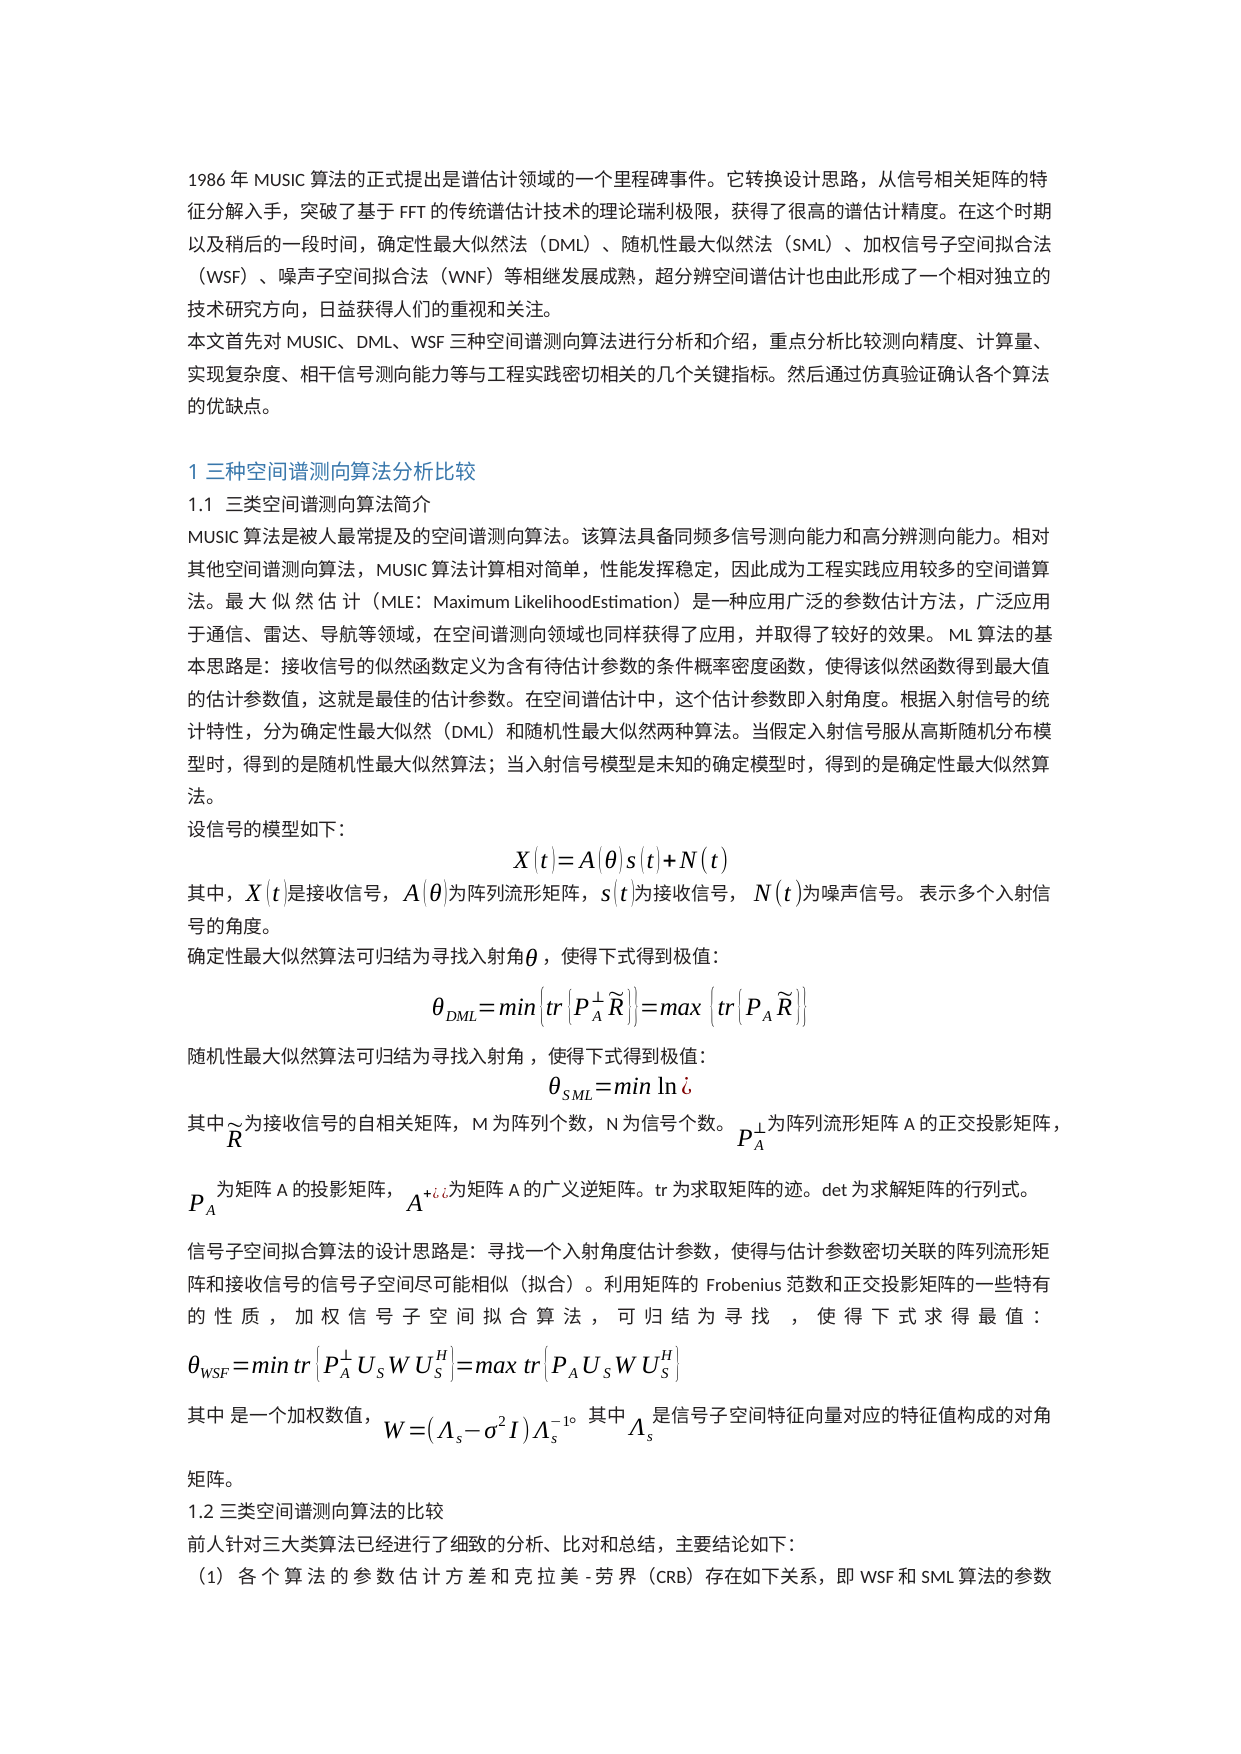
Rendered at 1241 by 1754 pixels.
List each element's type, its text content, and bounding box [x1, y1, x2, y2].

text 本文首先对 MUSIC、DML、WSF 三种空间谱测向算法进行分析和介绍，重点分析比较测向精度、计算量、实现复杂度、相干信号测向能力等与工程实践密切相关的几个关键指标。然后通过仿真验证确认各个算法的优缺点。 [187, 324, 1053, 422]
text 设信号的模型如下： [187, 812, 1053, 844]
text 信号子空间拟合算法的设计思路是：寻找一个入射角度估计参数，使得与估计参数密切关联的阵列流形矩阵和接收信号的信号子空间尽可能相似（拟合）。利用矩阵的 Frobenius 范数和正交投影矩阵的一些特有的性质，加权信号子空间拟合算法，可归结为寻找 ，使得下式求得最值： [187, 1234, 1053, 1397]
text 其中，是接收信号，为阵列流形矩阵，为接收信号， 为噪声信号。 表示多个入射信号的角度。 [187, 877, 1053, 942]
text 随机性最大似然算法可归结为寻找入射角 ，使得下式得到极值： [187, 1039, 1053, 1072]
text 1.2 三类空间谱测向算法的比较 [187, 1494, 1053, 1527]
text 前人针对三大类算法已经进行了细致的分析、比对和总结，主要结论如下： [187, 1527, 1053, 1559]
list 三类空间谱测向算法简介 [187, 487, 1053, 519]
text 确定性最大似然算法可归结为寻找入射角 ，使得下式得到极值： [187, 942, 1053, 974]
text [187, 1559, 1053, 1592]
text 其中 是一个加权数值，。其中是信号子空间特征向量对应的特征值构成的对角矩阵。 [187, 1397, 1053, 1494]
text 1 三种空间谱测向算法分析比较 [187, 454, 1053, 487]
text MUSIC 算法是被人最常提及的空间谱测向算法。该算法具备同频多信号测向能力和高分辨测向能力。相对其他空间谱测向算法，MUSIC 算法计算相对简单，性能发挥稳定，因此成为工程实践应用较多的空间谱算法。最 大 似 然 估 计（MLE：Maximum LikelihoodEstimation）是一种应用广泛的参数估计方法，广泛应用于通信、雷达、导航等领域，在空间谱测向领域也同样获得了应用，并取得了较好的效果。ML 算法的基本思路是：接收信号的似然函数定义为含有待估计参数的条件概率密度函数，使得该似然函数得到最大值的估计参数值，这就是最佳的估计参数。在空间谱估计中，这个估计参数即入射角度。根据入射信号的统计特性，分为确定性最大似然（DML）和随机性最大似然两种算法。当假定入射信号服从高斯随机分布模型时，得到的是随机性最大似然算法；当入射信号模型是未知的确定模型时，得到的是确定性最大似然算法。 [187, 519, 1053, 812]
text 1986 年 MUSIC 算法的正式提出是谱估计领域的一个里程碑事件。它转换设计思路，从信号相关矩阵的特征分解入手，突破了基于 FFT 的传统谱估计技术的理论瑞利极限，获得了很高的谱估计精度。在这个时期以及稍后的一段时间，确定性最大似然法（DML）、随机性最大似然法（SML）、加权信号子空间拟合法（WSF）、噪声子空间拟合法（WNF）等相继发展成熟，超分辨空间谱估计也由此形成了一个相对独立的技术研究方向，日益获得人们的重视和关注。 [187, 162, 1053, 324]
text 其中为接收信号的自相关矩阵，M 为阵列个数，N为信号个数。为阵列流形矩阵 A 的正交投影矩阵，为矩阵 A 的投影矩阵，为矩阵 A 的广义逆矩阵。tr 为求取矩阵的迹。det 为求解矩阵的行列式。 [187, 1104, 1053, 1234]
